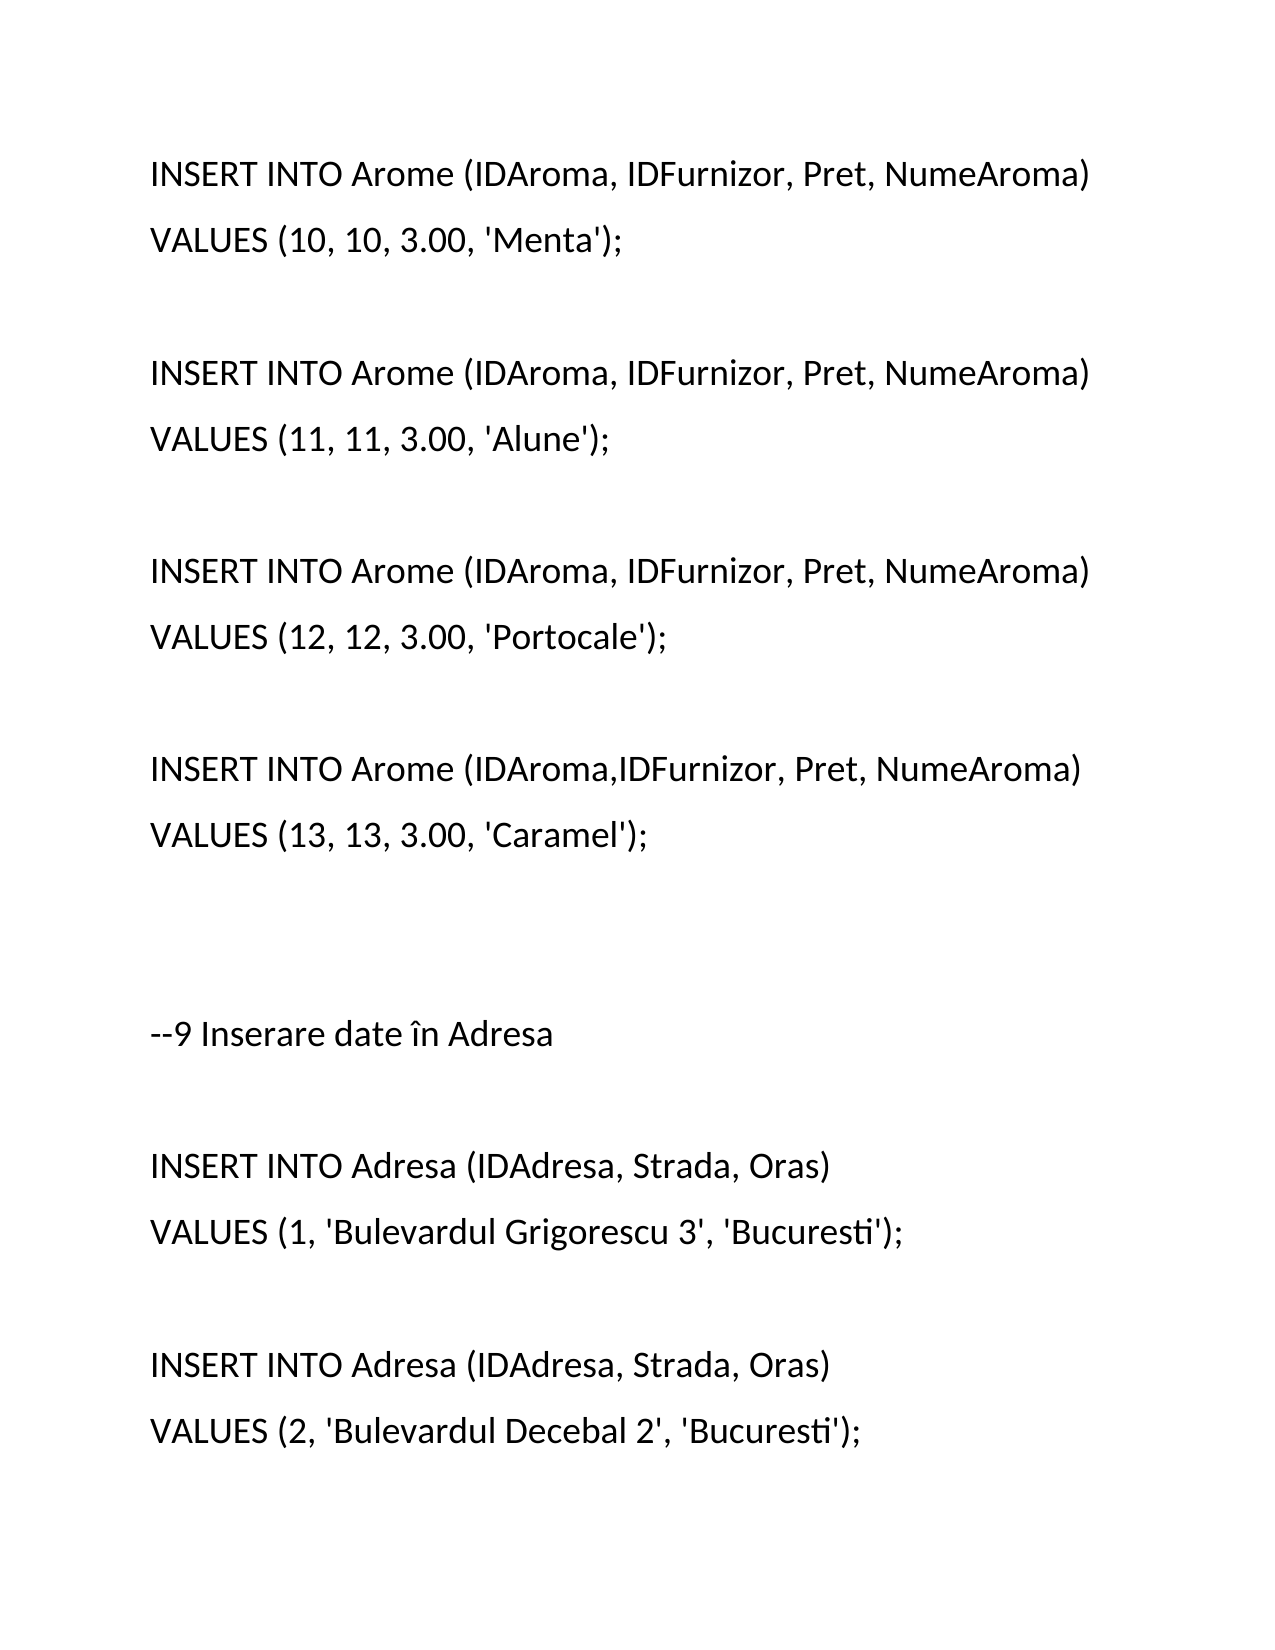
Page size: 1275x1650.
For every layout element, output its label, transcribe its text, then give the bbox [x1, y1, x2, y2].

text VALUES (11, 11, 3.00, 'Alune'); [150, 414, 1125, 460]
text INSERT INTO Arome (IDAroma, IDFurnizor, Pret, NumeAroma) [150, 547, 1125, 593]
text VALUES (12, 12, 3.00, 'Portocale'); [150, 613, 1125, 659]
text INSERT INTO Arome (IDAroma,IDFurnizor, Pret, NumeAroma) [150, 745, 1125, 791]
text VALUES (10, 10, 3.00, 'Menta'); [150, 216, 1125, 262]
text --9 Inserare date în Adresa [150, 1010, 1125, 1056]
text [150, 150, 1125, 196]
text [150, 348, 1125, 394]
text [150, 1341, 1125, 1386]
text VALUES (13, 13, 3.00, 'Caramel'); [150, 811, 1125, 857]
text VALUES (2, 'Bulevardul Decebal 2', 'Bucuresti'); [150, 1407, 1125, 1453]
text VALUES (1, 'Bulevardul Grigorescu 3', 'Bucuresti'); [150, 1208, 1125, 1254]
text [150, 1142, 1125, 1188]
